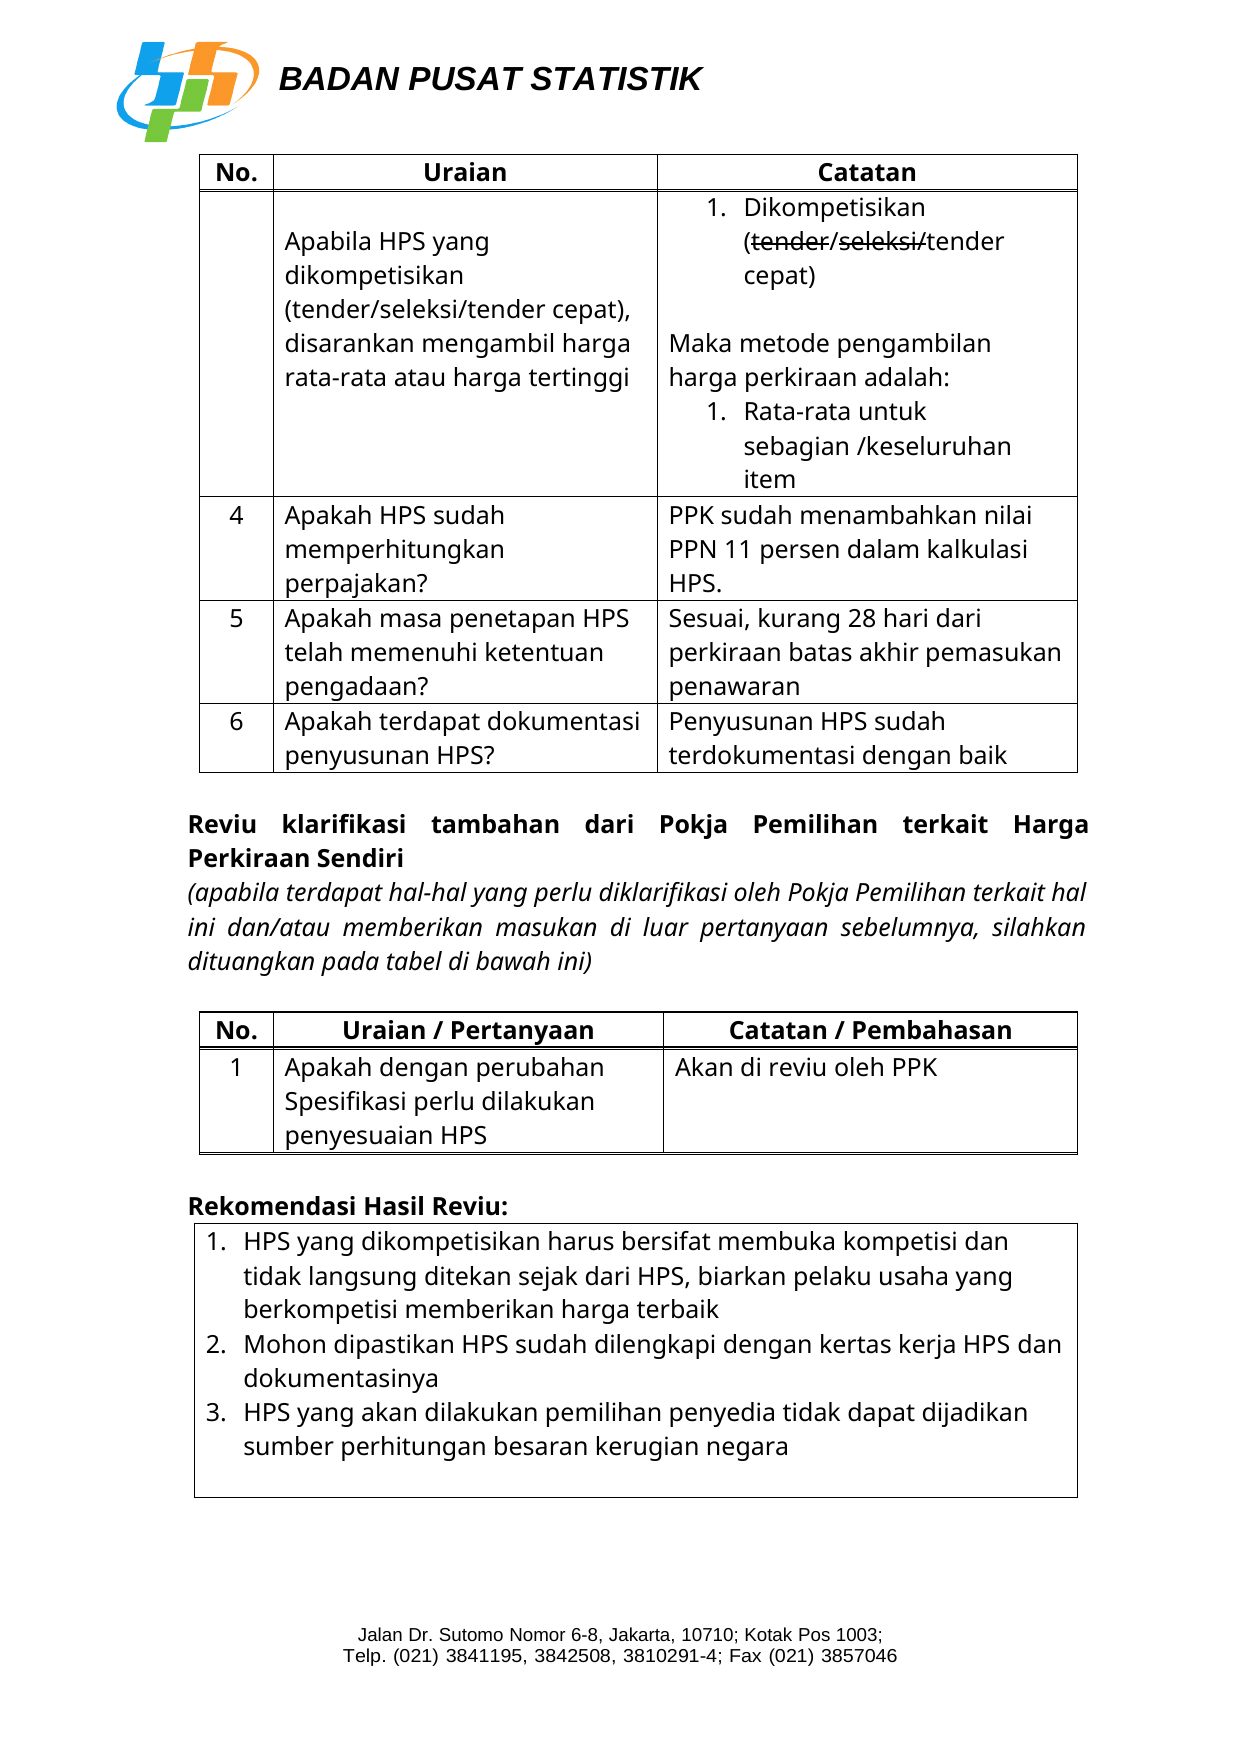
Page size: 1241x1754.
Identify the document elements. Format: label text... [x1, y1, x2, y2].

table_cell PPK sudah menambahkan nilai PPN 11 persen dalam kalkulasi HPS. [658, 497, 1077, 599]
table_cell 4 [200, 497, 273, 599]
table_header Catatan [658, 155, 1077, 189]
table_cell Akan di reviu oleh PPK [664, 1050, 1077, 1152]
table_cell Apakah masa penetapan HPS telah memenuhi ketentuan pengadaan? [274, 601, 657, 703]
text Reviu klarifikasi tambahan dari Pokja Pemilihan terkait Harga Perkiraan Sendiri [187, 807, 1090, 875]
table_cell 1 [200, 1050, 273, 1152]
text Rekomendasi Hasil Reviu: [187, 1189, 1090, 1223]
table_cell 5 [200, 601, 273, 703]
table_header HPS yang dikompetisikan harus bersifat membuka kompetisi dan tidak langsung ditekan sejak dari HPS, biarkan pelaku usaha yang berkompetisi memberikan harga terbaik Mohon dipastikan HPS sudah dilengkapi dengan kertas kerja HPS dan dokumentasinya HPS yang akan dilakukan pemilihan penyedia tidak dapat dijadikan sumber perhitungan besaran kerugian negara [195, 1224, 1077, 1497]
table_cell 6 [200, 704, 273, 772]
table_header Uraian / Pertanyaan [274, 1013, 663, 1046]
table_header Uraian [274, 155, 657, 189]
table_cell 3 [200, 192, 273, 496]
picture [110, 34, 265, 149]
text (apabila terdapat hal-hal yang perlu diklarifikasi oleh Pokja Pemilihan terkait hal ini dan/atau memberikan masukan di luar pertanyaan sebelumnya, silahkan dituangkan pada tabel di bawah ini) [187, 875, 1090, 977]
table_cell Apakah HPS sudah memperhitungkan perpajakan? [274, 497, 657, 599]
table_cell Penyusunan HPS sudah terdokumentasi dengan baik [658, 704, 1077, 772]
table_header No. [200, 155, 273, 189]
table_cell Apakah dengan perubahan Spesifikasi perlu dilakukan penyesuaian HPS [274, 1050, 663, 1152]
table_header No. [200, 1013, 273, 1046]
table_cell Sesuai, kurang 28 hari dari perkiraan batas akhir pemasukan penawaran [658, 601, 1077, 703]
table_cell Apakah terdapat dokumentasi penyusunan HPS? [274, 704, 657, 772]
table_header Catatan / Pembahasan [664, 1013, 1077, 1046]
